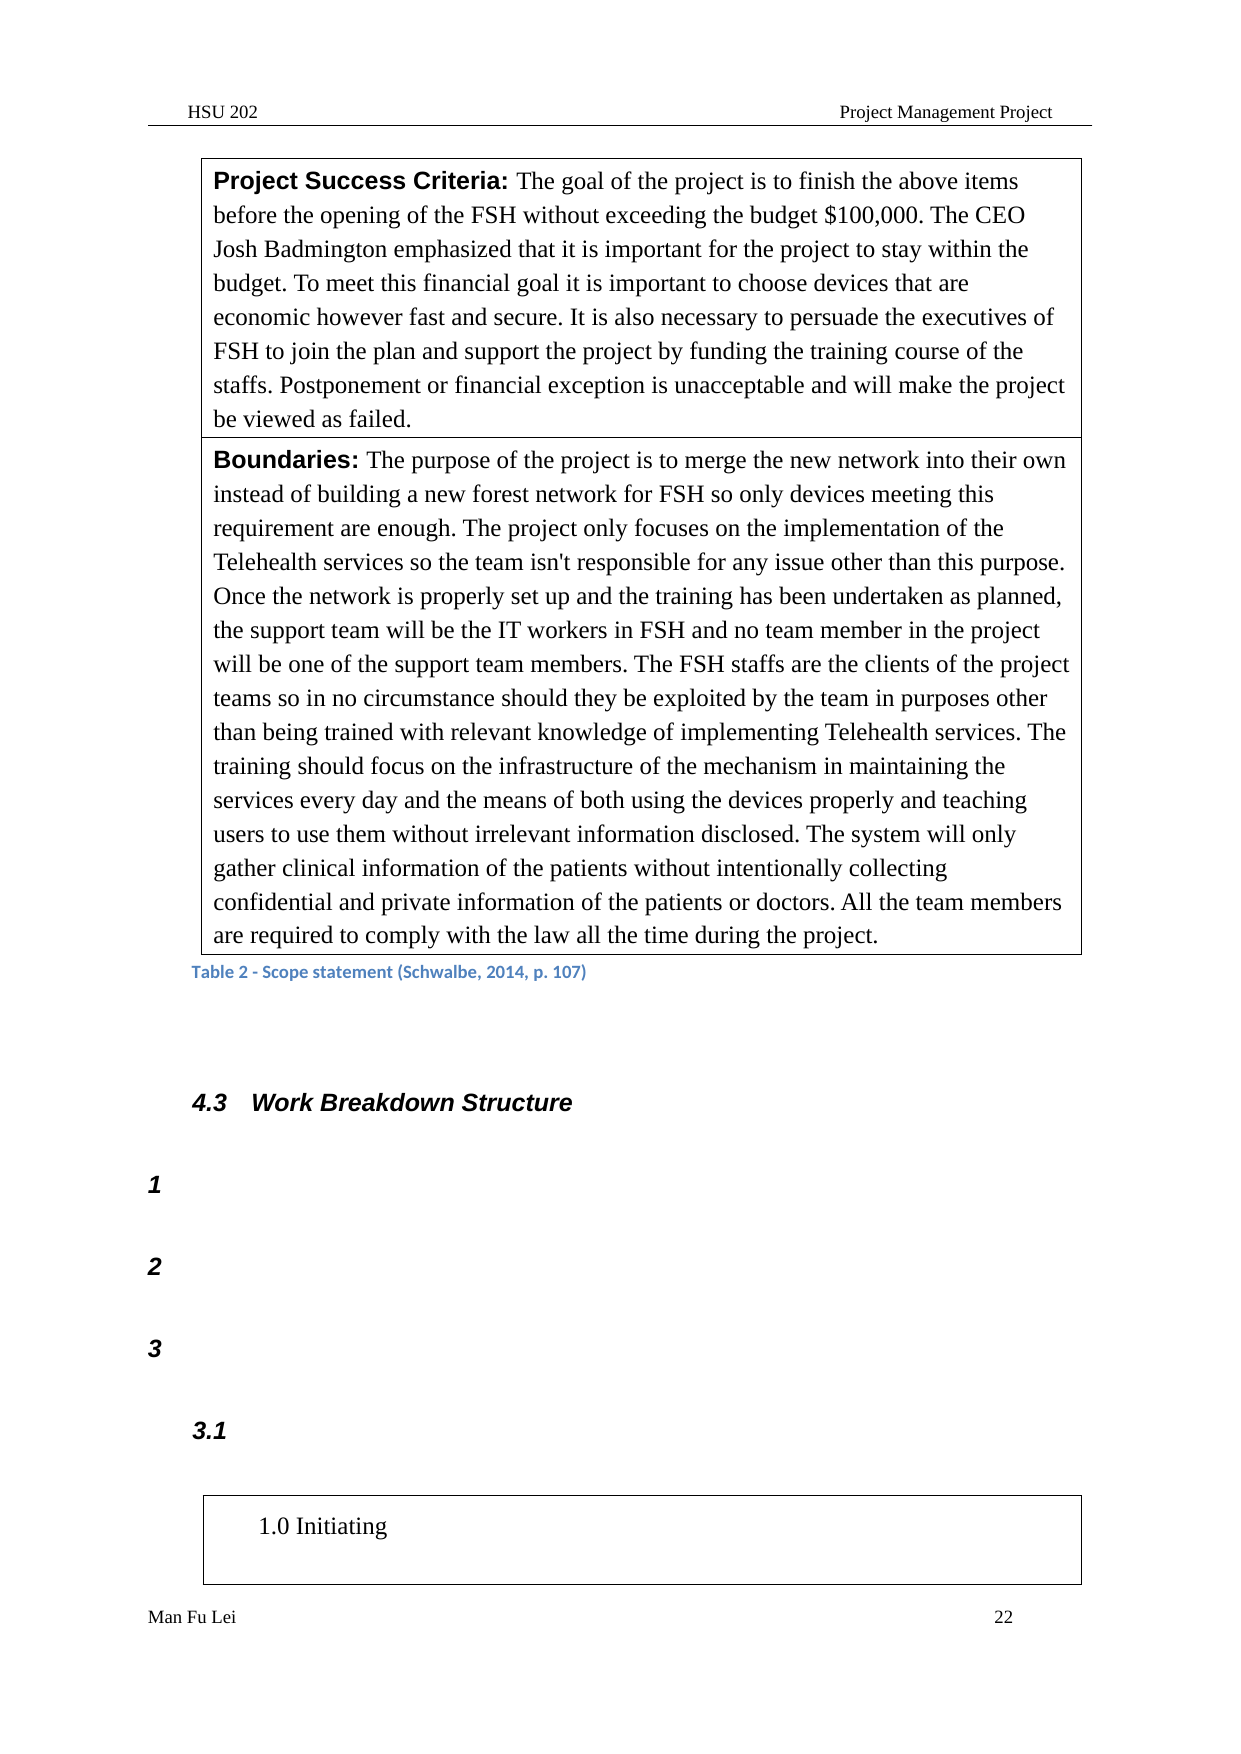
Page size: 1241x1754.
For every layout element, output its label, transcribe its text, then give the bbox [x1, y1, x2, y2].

subtitle Work Breakdown Structure [192, 1085, 1092, 1119]
table_cell Boundaries: The purpose of the project is to merge the new network into their own instead of building a new forest network for FSH so only devices meeting this requirement are enough. The project only focuses on the implementation of the Telehealth services so the team isn't responsible for any issue other than this purpose. Once the network is properly set up and the training has been undertaken as planned, the support team will be the IT workers in FSH and no team member in the project will be one of the support team members. The FSH staffs are the clients of the project teams so in no circumstance should they be exploited by the team in purposes other than being trained with relevant knowledge of implementing Telehealth services. The training should focus on the infrastructure of the mechanism in maintaining the services every day and the means of both using the devices properly and teaching users to use them without irrelevant information disclosed. The system will only gather clinical information of the patients without intentionally collecting confidential and private information of the patients or doctors. All the team members are required to comply with the law all the time during the project. [202, 438, 1081, 954]
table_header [204, 1496, 1081, 1583]
table_cell Project Success Criteria: The goal of the project is to finish the above items before the opening of the FSH without exceeding the budget $100,000. The CEO Josh Badmington emphasized that it is important for the project to stay within the budget. To meet this financial goal it is important to choose devices that are economic however fast and secure. It is also necessary to persuade the executives of FSH to join the plan and support the project by funding the training course of the staffs. Postponement or financial exception is unacceptable and will make the project be viewed as failed. [202, 159, 1081, 437]
